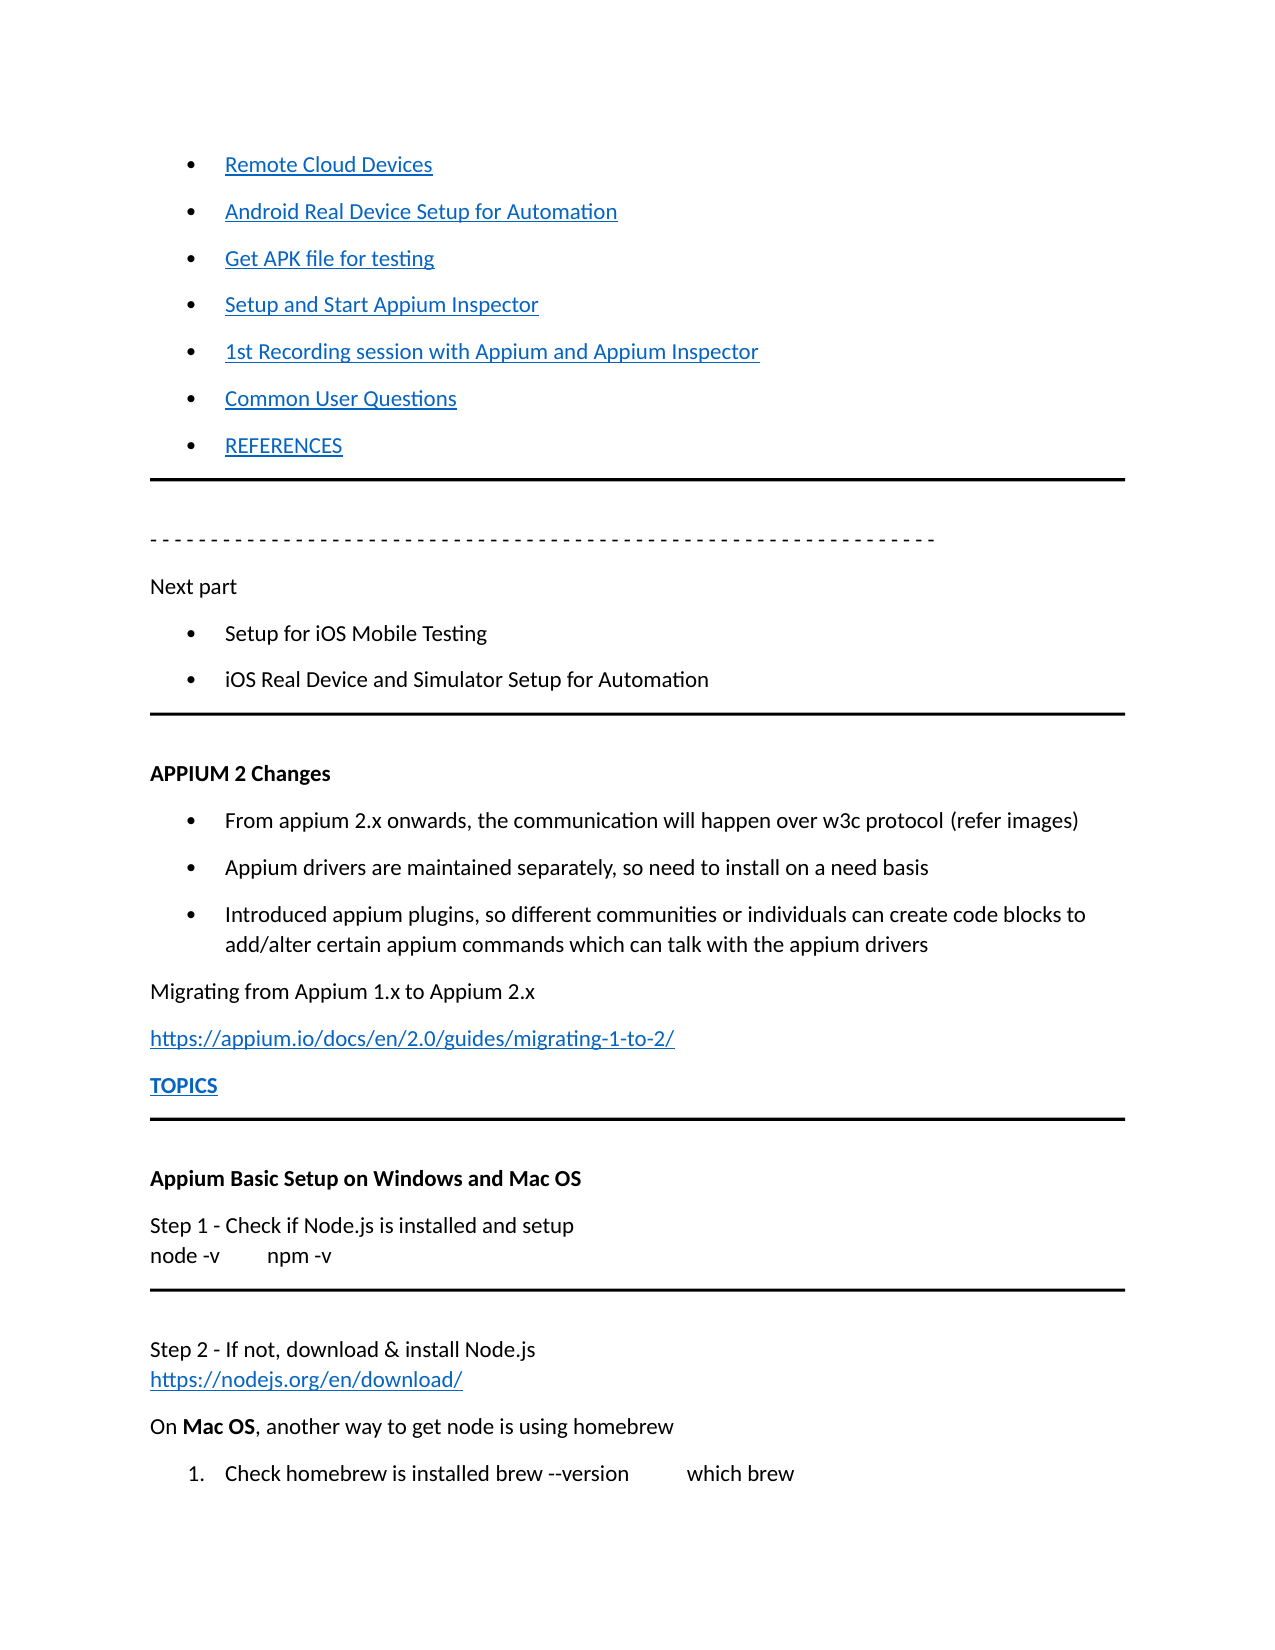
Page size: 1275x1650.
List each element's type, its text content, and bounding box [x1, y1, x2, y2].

list 1st Recording session with Appium and Appium Inspector [187, 337, 1125, 366]
text Step 1 - Check if Node.js is installed and setup node -v npm -v [150, 1211, 1125, 1270]
text Migrating from Appium 1.x to Appium 2.x [150, 977, 1125, 1005]
list Setup and Start Appium Inspector [187, 291, 1125, 319]
text Appium Basic Setup on Windows and Mac OS [150, 1164, 1125, 1193]
text On Mac OS, another way to get node is using homebrew [150, 1412, 1125, 1441]
list Common User Questions [187, 384, 1125, 412]
list Check homebrew is installed brew --version which brew [187, 1459, 1125, 1487]
list Android Real Device Setup for Automation [187, 197, 1125, 225]
text Step 2 - If not, download & install Node.js https://nodejs.org/en/download/ [150, 1335, 1125, 1394]
list REFERENCES [187, 431, 1125, 459]
list Setup for iOS Mobile Testing [187, 619, 1125, 647]
text https://appium.io/docs/en/2.0/guides/migrating-1-to-2/ [150, 1024, 1125, 1052]
list Get APK file for testing [187, 244, 1125, 272]
text Next part [150, 572, 1125, 600]
list Appium drivers are maintained separately, so need to install on a need basis [187, 853, 1125, 881]
list Introduced appium plugins, so different communities or individuals can create code blocks to add/alter certain appium commands which can talk with the appium drivers [187, 900, 1125, 958]
text - - - - - - - - - - - - - - - - - - - - - - - - - - - - - - - - - - - - - - - - - - - - - - - - - - - - - - - - - - - - - - - - - [150, 525, 1125, 553]
text APPIUM 2 Changes [150, 759, 1125, 787]
list iOS Real Device and Simulator Setup for Automation [187, 666, 1125, 694]
text TOPICS [150, 1071, 1125, 1099]
list From appium 2.x onwards, the communication will happen over w3c protocol (refer images) [187, 806, 1125, 834]
list Remote Cloud Devices [187, 150, 1125, 178]
